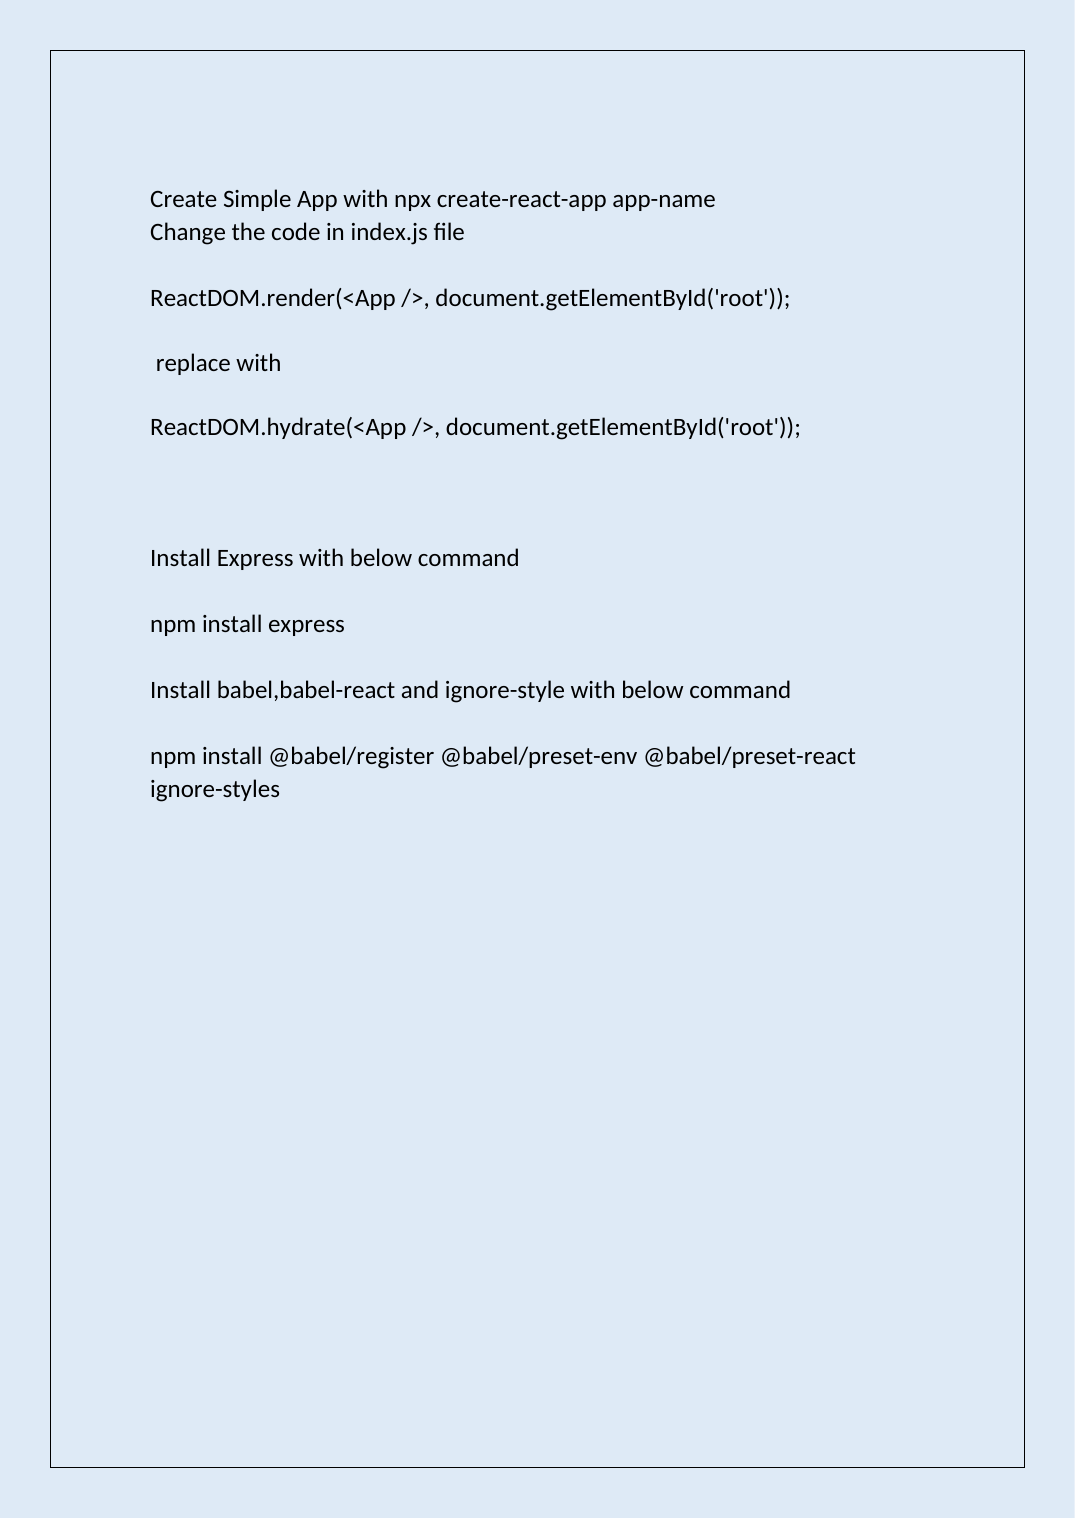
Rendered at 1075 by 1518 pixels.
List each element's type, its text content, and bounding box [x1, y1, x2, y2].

list npm install @babel/register @babel/preset-env @babel/preset-react ignore-styles [150, 740, 925, 803]
list Create Simple App with npx create-react-app app-name [150, 183, 925, 213]
list Install Express with below command [150, 542, 925, 573]
list replace with [150, 347, 925, 378]
list ReactDOM.render(<App />, document.getElementById('root')); [150, 282, 925, 312]
list Change the code in index.js file [150, 216, 925, 246]
list Install babel,babel-react and ignore-style with below command [150, 674, 925, 704]
list ReactDOM.hydrate(<App />, document.getElementById('root')); [150, 411, 925, 441]
list npm install express [150, 608, 925, 639]
